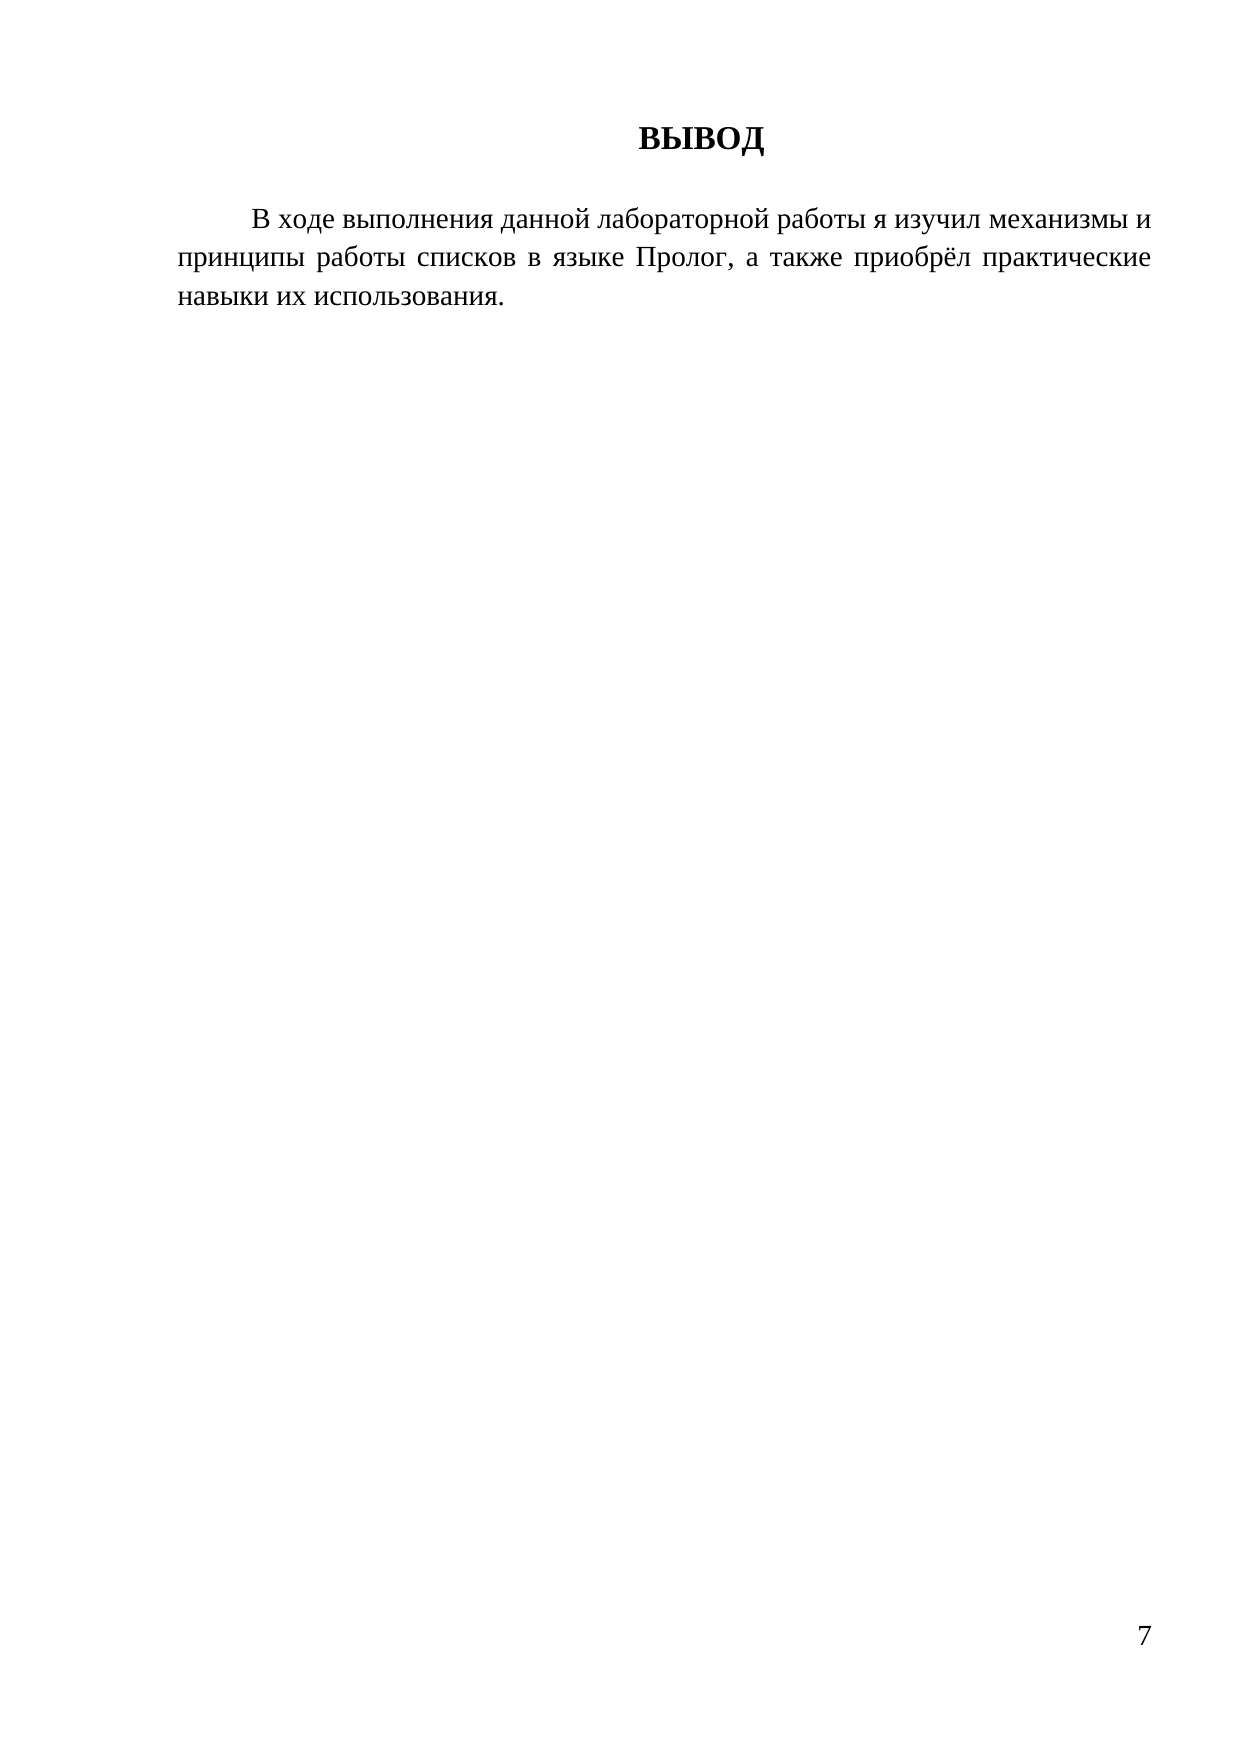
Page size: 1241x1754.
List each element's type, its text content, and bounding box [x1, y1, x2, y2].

text В ходе выполнения данной лабораторной работы я изучил механизмы и принципы работы списков в языке Пролог, а также приобрёл практические навыки их использования. [177, 201, 1152, 311]
list Вывод [177, 118, 1152, 156]
